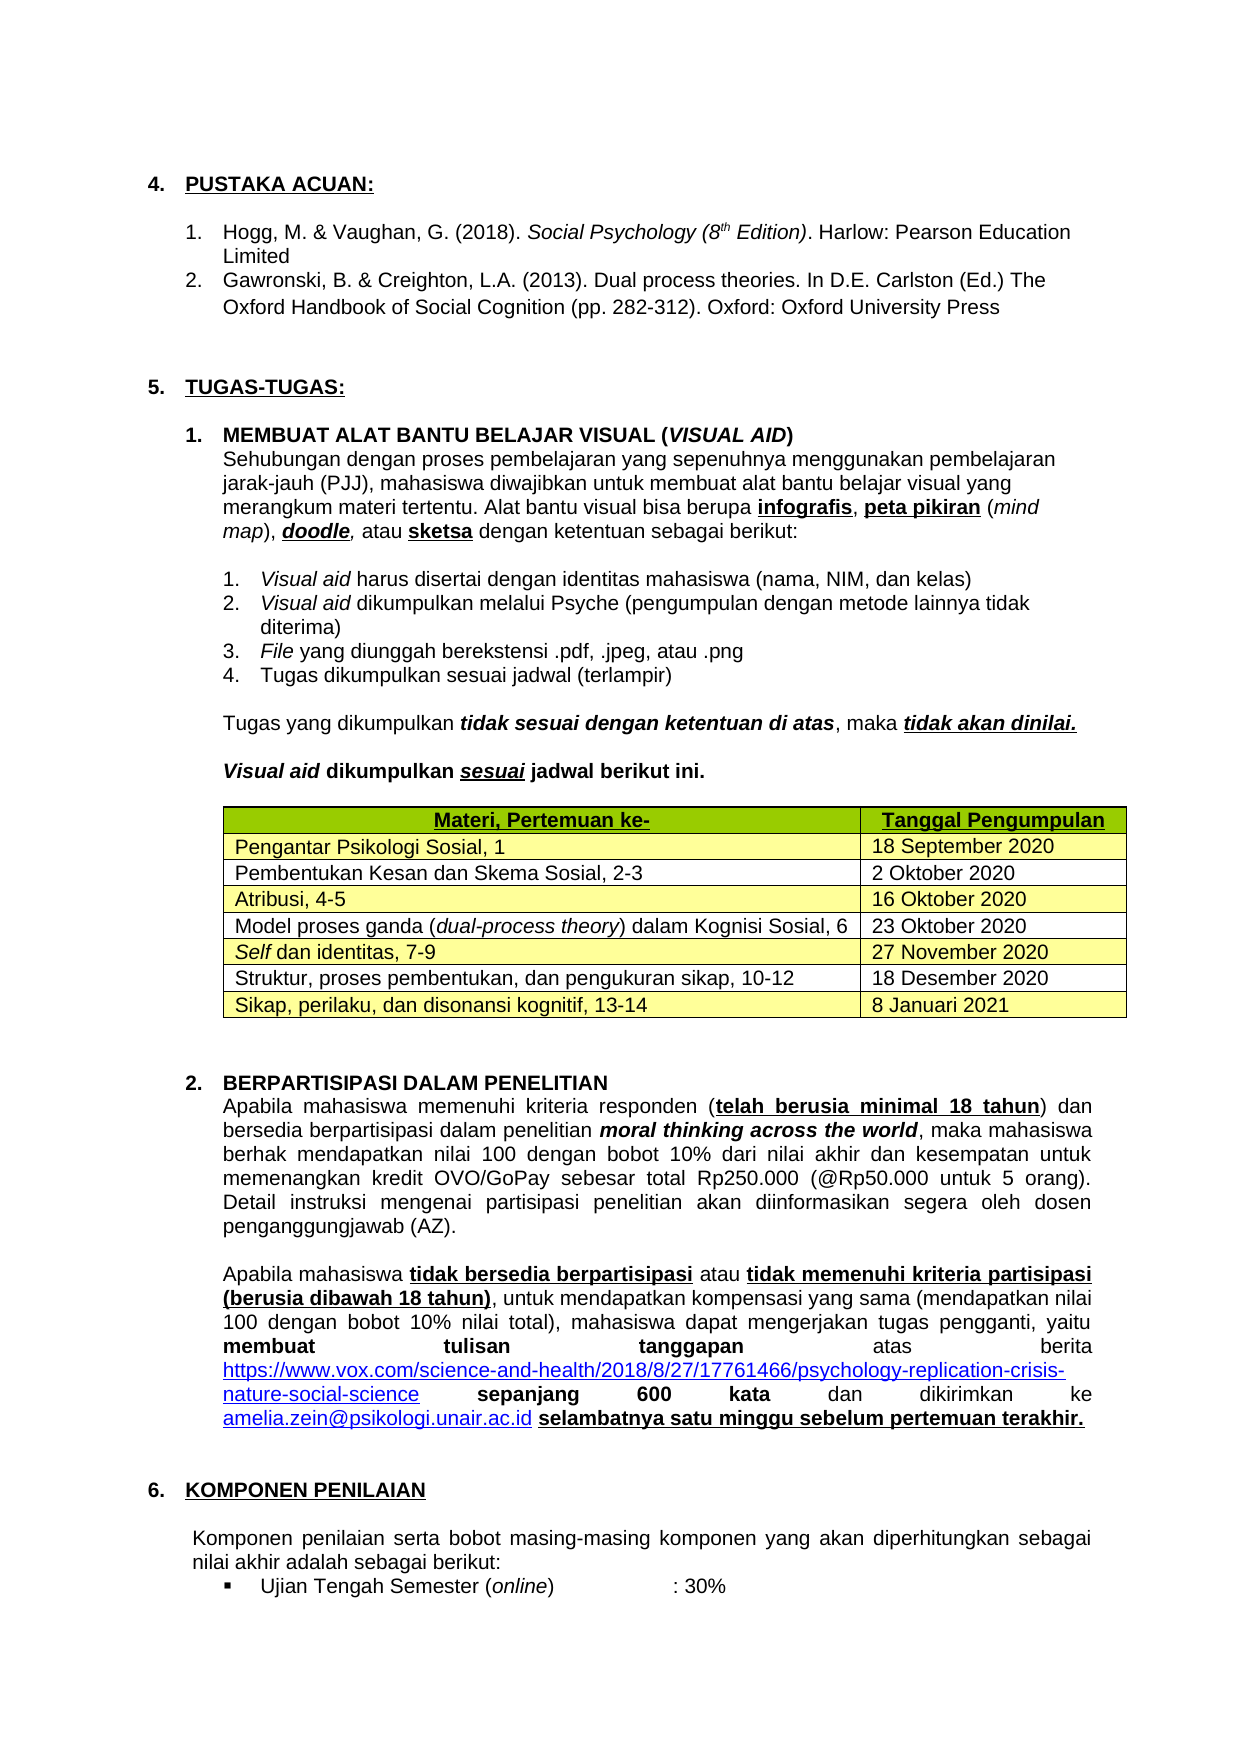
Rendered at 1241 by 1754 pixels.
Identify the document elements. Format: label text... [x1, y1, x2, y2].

list Visual aid dikumpulkan melalui Psyche (pengumpulan dengan metode lainnya tidak diterima) [223, 591, 1092, 639]
table_header Materi, Pertemuan ke- [224, 808, 860, 833]
table_cell Self dan identitas, 7-9 [224, 939, 860, 964]
list Gawronski, B. & Creighton, L.A. (2013). Dual process theories. In D.E. Carlston (Ed.) The Oxford Handbook of Social Cognition (pp. 282-312). Oxford: Oxford University Press [185, 267, 1092, 319]
table_cell Struktur, proses pembentukan, dan pengukuran sikap, 10-12 [224, 965, 860, 991]
table_cell Pembentukan Kesan dan Skema Sosial, 2-3 [224, 860, 860, 885]
list MEMBUAT ALAT BANTU BELAJAR VISUAL (VISUAL AID) [185, 423, 1092, 447]
table_cell 16 Oktober 2020 [861, 886, 1126, 912]
list PUSTAKA ACUAN: [148, 172, 1092, 196]
table_cell 18 Desember 2020 [861, 965, 1126, 991]
table_cell Atribusi, 4-5 [224, 886, 860, 912]
list Tugas dikumpulkan sesuai jadwal (terlampir) [223, 663, 1092, 687]
text Tugas yang dikumpulkan tidak sesuai dengan ketentuan di atas, maka tidak akan dinilai. [223, 711, 1092, 734]
list Hogg, M. & Vaughan, G. (2018). Social Psychology (8th Edition). Harlow: Pearson Education Limited [185, 219, 1092, 267]
list Visual aid harus disertai dengan identitas mahasiswa (nama, NIM, dan kelas) [223, 567, 1092, 591]
list TUGAS-TUGAS: [148, 375, 1092, 399]
text Komponen penilaian serta bobot masing-masing komponen yang akan diperhitungkan sebagai nilai akhir adalah sebagai berikut: [192, 1526, 1092, 1573]
table_cell 23 Oktober 2020 [861, 913, 1126, 938]
table_cell Model proses ganda (dual-process theory) dalam Kognisi Sosial, 6 [224, 913, 860, 938]
list File yang diunggah berekstensi .pdf, .jpeg, atau .png [223, 639, 1092, 663]
text Visual aid dikumpulkan sesuai jadwal berikut ini. [223, 758, 1092, 782]
list Apabila mahasiswa memenuhi kriteria responden (telah berusia minimal 18 tahun) dan bersedia berpartisipasi dalam penelitian moral thinking across the world, maka mahasiswa berhak mendapatkan nilai 100 dengan bobot 10% dari nilai akhir dan kesempatan untuk memenangkan kredit OVO/GoPay sebesar total Rp250.000 (@Rp50.000 untuk 5 orang). Detail instruksi mengenai partisipasi penelitian akan diinformasikan segera oleh dosen penganggungjawab (AZ). [223, 1094, 1092, 1238]
table_cell 27 November 2020 [861, 939, 1126, 964]
table_cell 8 Januari 2021 [861, 992, 1126, 1017]
table_cell Pengantar Psikologi Sosial, 1 [224, 834, 860, 859]
text Sehubungan dengan proses pembelajaran yang sepenuhnya menggunakan pembelajaran jarak-jauh (PJJ), mahasiswa diwajibkan untuk membuat alat bantu belajar visual yang merangkum materi tertentu. Alat bantu visual bisa berupa infografis, peta pikiran (mind map), doodle, atau sketsa dengan ketentuan sebagai berikut: [223, 447, 1092, 543]
list Ujian Tengah Semester (online) : 30% [223, 1573, 1092, 1597]
table_header Tanggal Pengumpulan [861, 808, 1126, 833]
list Apabila mahasiswa tidak bersedia berpartisipasi atau tidak memenuhi kriteria partisipasi (berusia dibawah 18 tahun), untuk mendapatkan kompensasi yang sama (mendapatkan nilai 100 dengan bobot 10% nilai total), mahasiswa dapat mengerjakan tugas pengganti, yaitu membuat tulisan tanggapan atas berita https://www.vox.com/science-and-health/2018/8/27/17761466/psychology-replication-crisis-nature-social-science sepanjang 600 kata dan dikirimkan ke amelia.zein@psikologi.unair.ac.id selambatnya satu minggu sebelum pertemuan terakhir. [223, 1262, 1092, 1430]
table_cell 18 September 2020 [861, 834, 1126, 859]
list KOMPONEN PENILAIAN [148, 1478, 1092, 1502]
table_cell Sikap, perilaku, dan disonansi kognitif, 13-14 [224, 992, 860, 1017]
list BERPARTISIPASI DALAM PENELITIAN [185, 1070, 1092, 1094]
table_cell 2 Oktober 2020 [861, 860, 1126, 885]
